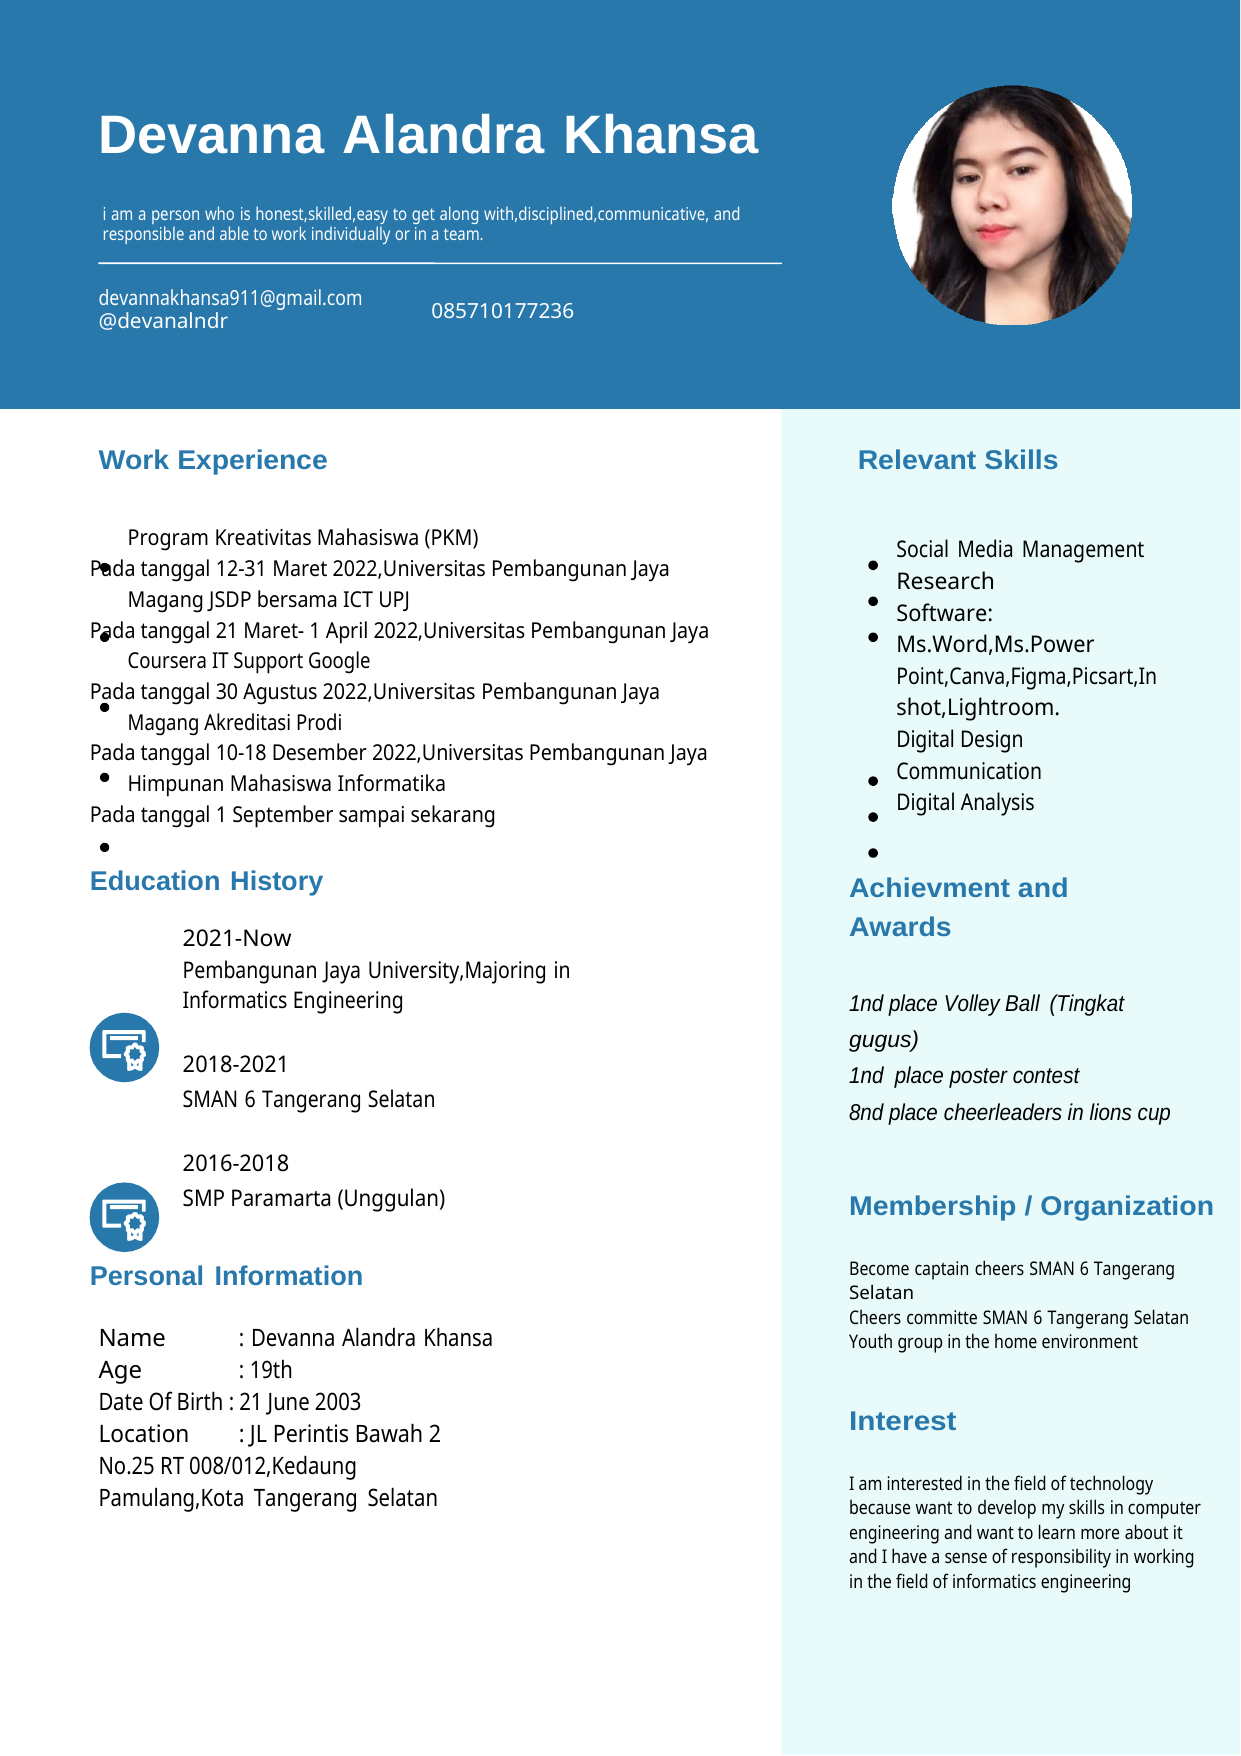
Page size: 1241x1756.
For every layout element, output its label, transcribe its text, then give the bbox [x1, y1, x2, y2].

text 1nd place Volley Ball (Tingkat gugus) [849, 990, 1189, 1053]
text Program Kreativitas Mahasiswa (PKM) [127, 522, 733, 552]
text Pada tanggal 30 Agustus 2022,Universitas Pembangunan Jaya Magang Akreditasi Prodi [89, 676, 733, 736]
text Software: Ms.Word,Ms.Power Point,Canva,Figma,Picsart,In shot,Lightroom. [896, 597, 1190, 723]
subtitle Work Experience Relevant Skills [98, 444, 1223, 476]
text Pada tanggal 1 September sampai sekarang [89, 799, 733, 828]
text i am a person who is honest,skilled,easy to get along with,disciplined,communicative, and responsible and able to work individually or in a team. [102, 203, 761, 246]
text 8nd place cheerleaders in lions cup [849, 1099, 1223, 1125]
subtitle Achievment and Awards [849, 872, 1071, 942]
title Devanna Alandra Khansa [98, 102, 1223, 164]
text 2016-2018 [182, 1144, 587, 1179]
subtitle Education History [89, 865, 587, 897]
text Pada tanggal 10-18 Desember 2022,Universitas Pembangunan Jaya Himpunan Mahasiswa Informatika [89, 737, 733, 798]
text SMAN 6 Tangerang Selatan [182, 1079, 587, 1114]
text Cheers committe SMAN 6 Tangerang Selatan Youth group in the home environment [849, 1305, 1223, 1354]
subtitle Interest [849, 1405, 1223, 1436]
subtitle Membership / Organization [849, 1189, 1223, 1221]
text SMP Paramarta (Unggulan) [182, 1179, 587, 1214]
subtitle Personal Information [89, 1260, 587, 1291]
text Pembangunan Jaya University,Majoring in Informatics Engineering [182, 954, 587, 1015]
text 1nd place poster contest [849, 1063, 1223, 1089]
text Social Media Management Research [896, 533, 1190, 596]
text Pada tanggal 21 Maret- 1 April 2022,Universitas Pembangunan Jaya Coursera IT Support Google [89, 615, 733, 675]
text I am interested in the field of technology because want to develop my skills in computer engineering and want to learn more about it and I have a sense of responsibility in working in the field of informatics engineering [849, 1471, 1209, 1594]
picture [892, 84, 1132, 102]
text Digital Design Communication Digital Analysis [896, 723, 1105, 817]
picture [110, 1205, 146, 1241]
text devannakhansa911@gmail.com @devanalndr [98, 285, 385, 335]
picture [110, 1036, 146, 1071]
text 085710177236 [431, 297, 1223, 325]
text Name : Devanna Alandra Khansa Age : 19th [98, 1321, 505, 1385]
text 2018-2021 [182, 1045, 587, 1079]
text 2021-Now [182, 919, 587, 953]
picture [892, 164, 1132, 297]
text Become captain cheers SMAN 6 Tangerang Selatan [849, 1256, 1189, 1305]
text Pada tanggal 12-31 Maret 2022,Universitas Pembangunan Jaya Magang JSDP bersama ICT UPJ [89, 553, 733, 614]
text Date Of Birth : 21 June 2003 Location : JL Perintis Bawah 2 No.25 RT 008/012,Kedaung Pamulang,Kota Tangerang Selatan [98, 1385, 450, 1513]
